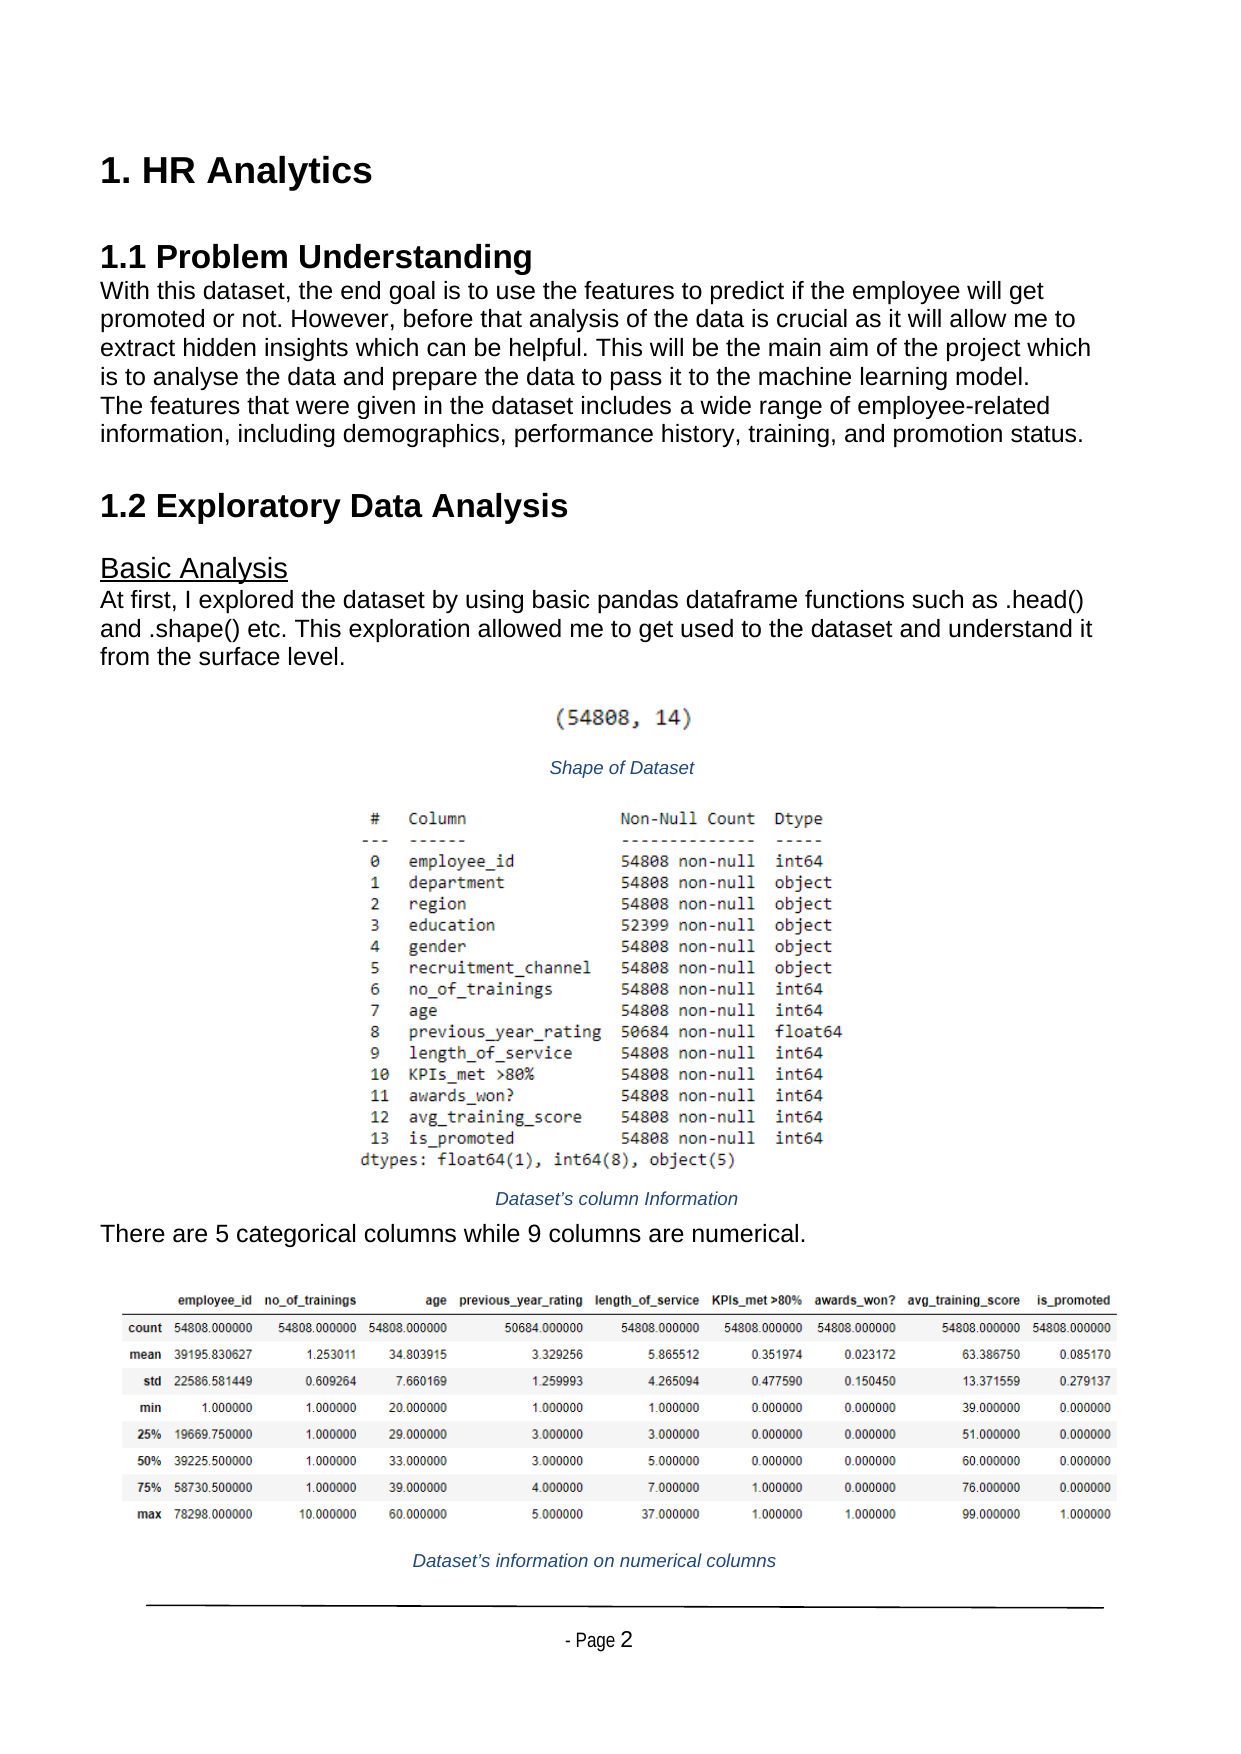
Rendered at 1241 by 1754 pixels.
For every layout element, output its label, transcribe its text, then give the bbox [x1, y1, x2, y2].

picture [546, 692, 694, 745]
text The features that were given in the dataset includes a wide range of employee-related information, including demographics, performance history, training, and promotion status. [100, 391, 680, 419]
subtitle 1.2 Exploratory Data Analysis [100, 487, 1113, 525]
subtitle 1. HR Analytics [100, 148, 1045, 191]
picture [113, 1279, 1127, 1540]
picture [358, 808, 855, 1174]
text At first, I explored the dataset by using basic pandas dataframe functions such as .head() and .shape() etc. This exploration allowed me to get used to the dataset and understand it from the surface level. [100, 585, 1113, 671]
subtitle 1.1 Problem Understanding [100, 237, 1113, 276]
text With this dataset, the end goal is to use the features to predict if the employee will get promoted or not. However, before that analysis of the data is crucial as it will allow me to extract hidden insights which can be helpful. This will be the main aim of the project which is to analyse the data and prepare the data to pass it to the machine learning model. [100, 276, 1113, 391]
text Basic Analysis [100, 551, 1113, 585]
text There are 5 categorical columns while 9 columns are numerical. [100, 1219, 1113, 1247]
